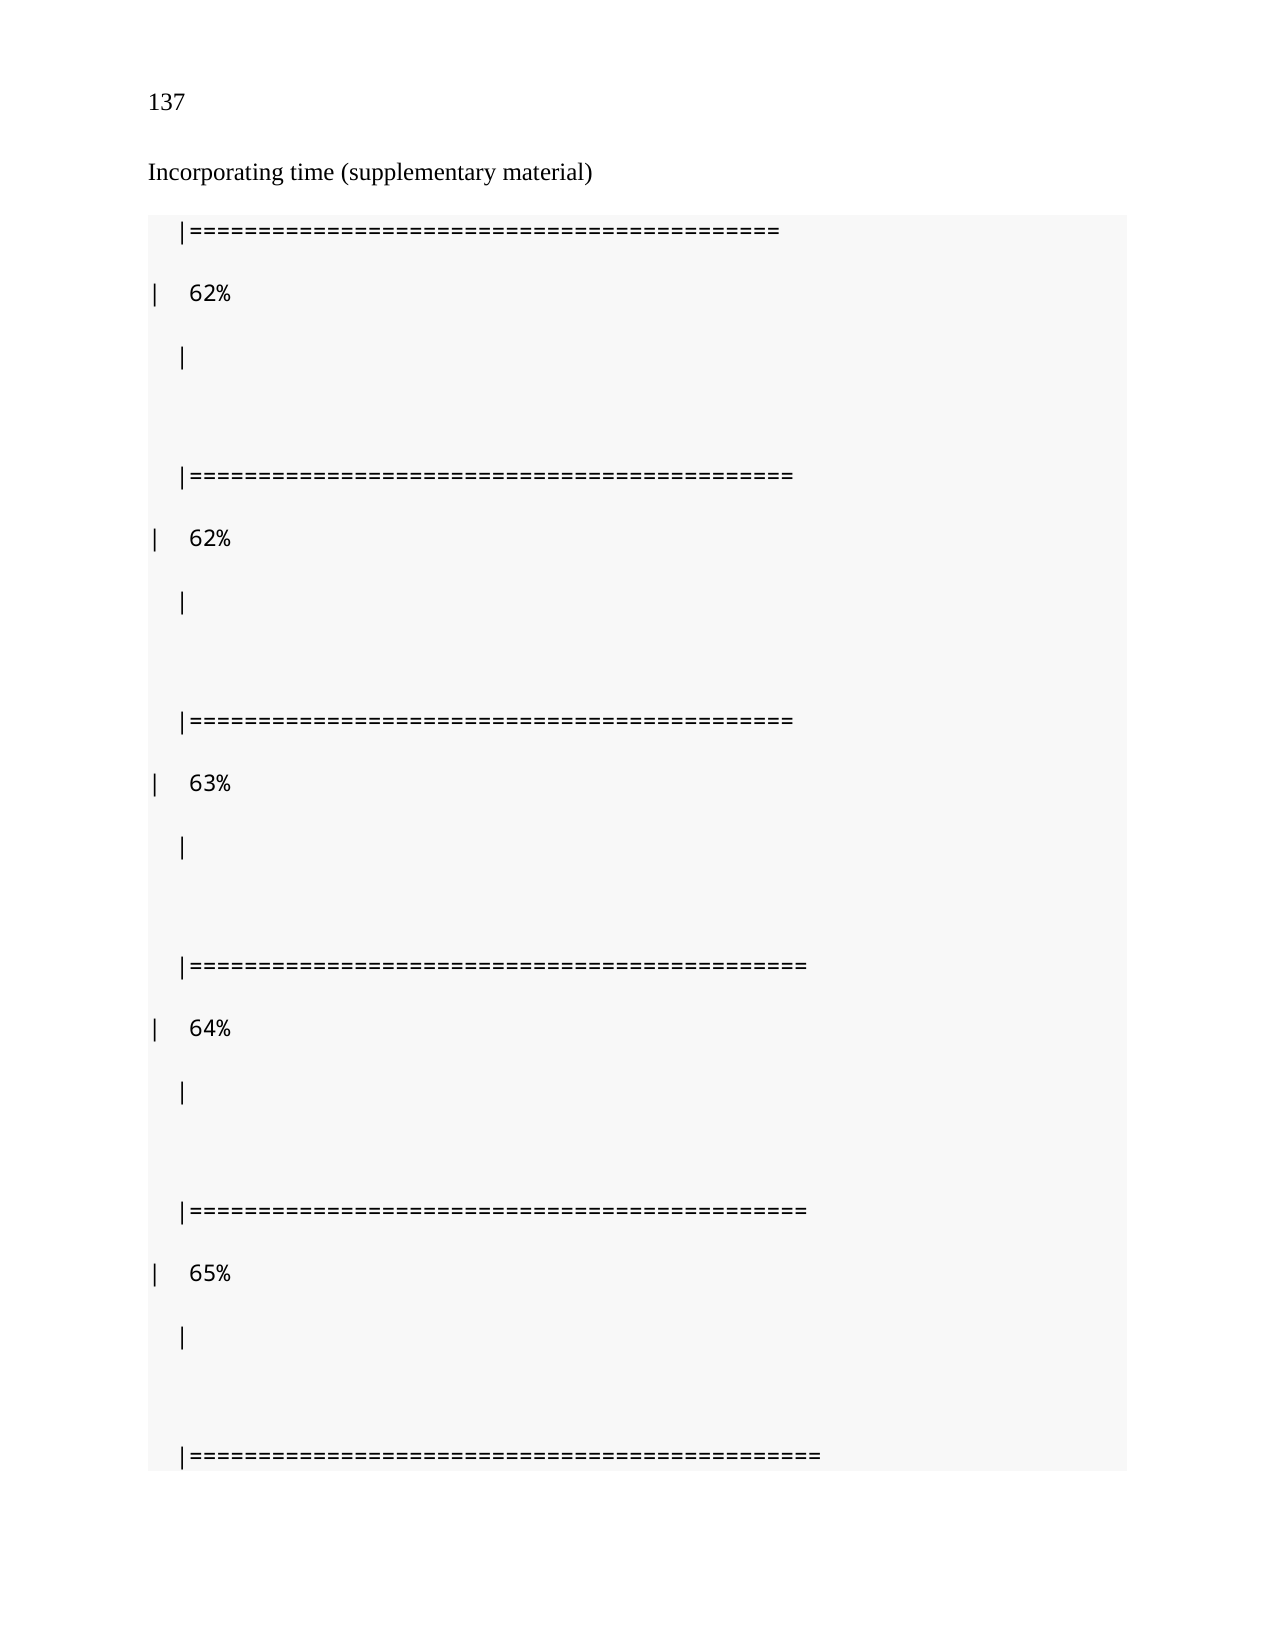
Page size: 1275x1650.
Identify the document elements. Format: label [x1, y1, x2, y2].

text [148, 215, 1127, 1471]
